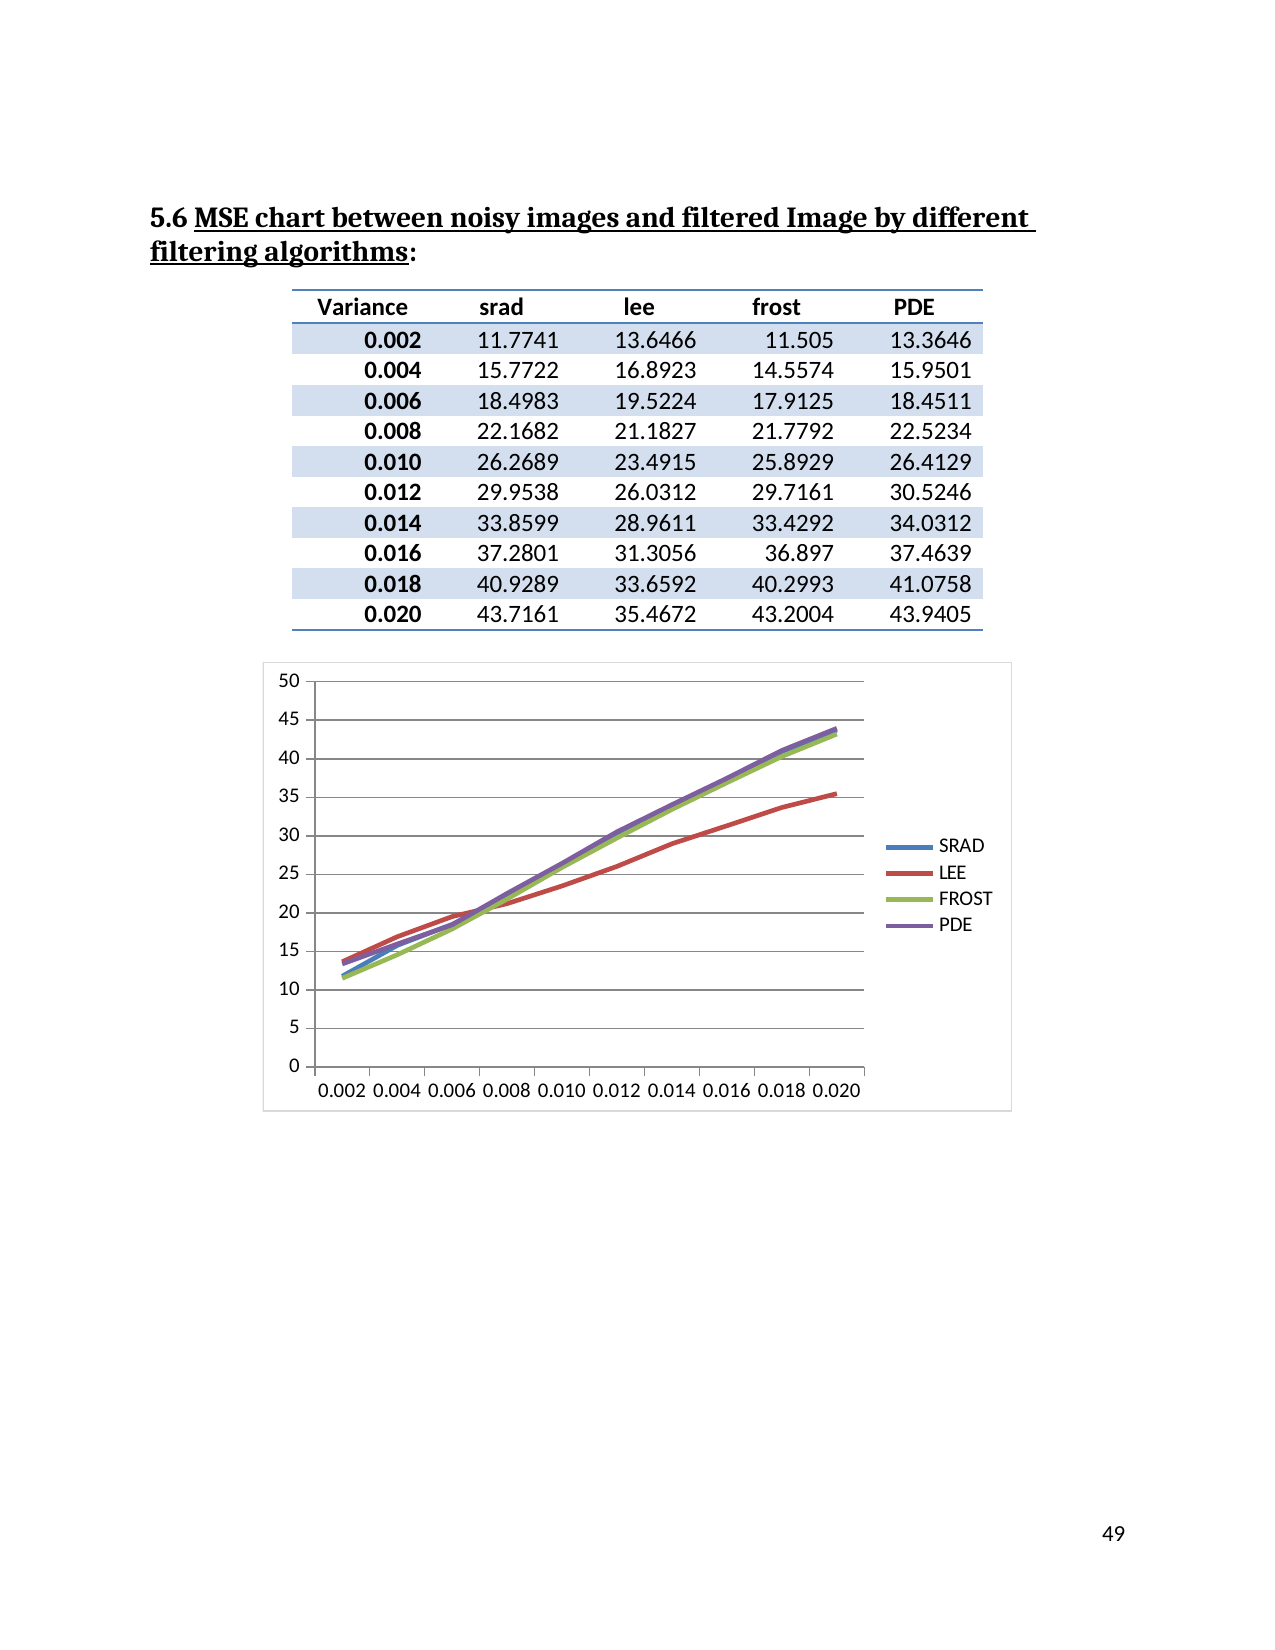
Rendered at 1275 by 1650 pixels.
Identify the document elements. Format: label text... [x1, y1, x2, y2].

table_cell 29.7161 [708, 477, 845, 507]
table_cell 37.2801 [433, 538, 570, 568]
table_cell 13.6466 [570, 324, 708, 354]
table_cell 18.4983 [433, 385, 570, 416]
table_cell 26.4129 [845, 446, 983, 477]
table_cell 23.4915 [570, 446, 708, 477]
table_header PDE [845, 291, 983, 322]
table_cell 43.9405 [845, 599, 983, 629]
table_cell 13.3646 [845, 324, 983, 354]
table_header srad [433, 291, 570, 322]
table_cell 17.9125 [708, 385, 845, 416]
table_cell 22.5234 [845, 416, 983, 446]
table_header frost [708, 291, 845, 322]
table_cell 34.0312 [845, 507, 983, 538]
table_cell 15.7722 [433, 355, 570, 385]
table_cell 36.897 [708, 538, 845, 568]
table_header Variance [292, 291, 433, 322]
table_cell 22.1682 [433, 416, 570, 446]
table_cell 41.0758 [845, 568, 983, 599]
table_cell 0.020 [292, 599, 433, 629]
table_cell 43.2004 [708, 599, 845, 629]
table_cell 33.4292 [708, 507, 845, 538]
table_cell 15.9501 [845, 355, 983, 385]
table_cell 0.008 [292, 416, 433, 446]
table_header lee [570, 291, 708, 322]
table_cell 0.014 [292, 507, 433, 538]
table_cell 33.6592 [570, 568, 708, 599]
table_cell 16.8923 [570, 355, 708, 385]
table_cell 33.8599 [433, 507, 570, 538]
table_cell 35.4672 [570, 599, 708, 629]
table_cell 43.7161 [433, 599, 570, 629]
table_cell 29.9538 [433, 477, 570, 507]
table_cell 40.2993 [708, 568, 845, 599]
table_cell 0.010 [292, 446, 433, 477]
table_cell 11.505 [708, 324, 845, 354]
table_cell 21.7792 [708, 416, 845, 446]
table_cell 0.012 [292, 477, 433, 507]
table_cell 37.4639 [845, 538, 983, 568]
text 5.6 MSE chart between noisy images and filtered Image by different filtering algorithms: [150, 201, 1125, 268]
table_cell 28.9611 [570, 507, 708, 538]
table_cell 11.7741 [433, 324, 570, 354]
table_cell 14.5574 [708, 355, 845, 385]
table_cell 31.3056 [570, 538, 708, 568]
table_cell 26.2689 [433, 446, 570, 477]
table_cell 40.9289 [433, 568, 570, 599]
table_cell 26.0312 [570, 477, 708, 507]
table_cell 18.4511 [845, 385, 983, 416]
table_cell 0.004 [292, 355, 433, 385]
table_cell 21.1827 [570, 416, 708, 446]
table_cell 30.5246 [845, 477, 983, 507]
table_cell 25.8929 [708, 446, 845, 477]
table_cell 0.002 [292, 324, 433, 354]
table_cell 0.018 [292, 568, 433, 599]
table_cell 0.006 [292, 385, 433, 416]
table_cell 0.016 [292, 538, 433, 568]
table_cell 19.5224 [570, 385, 708, 416]
